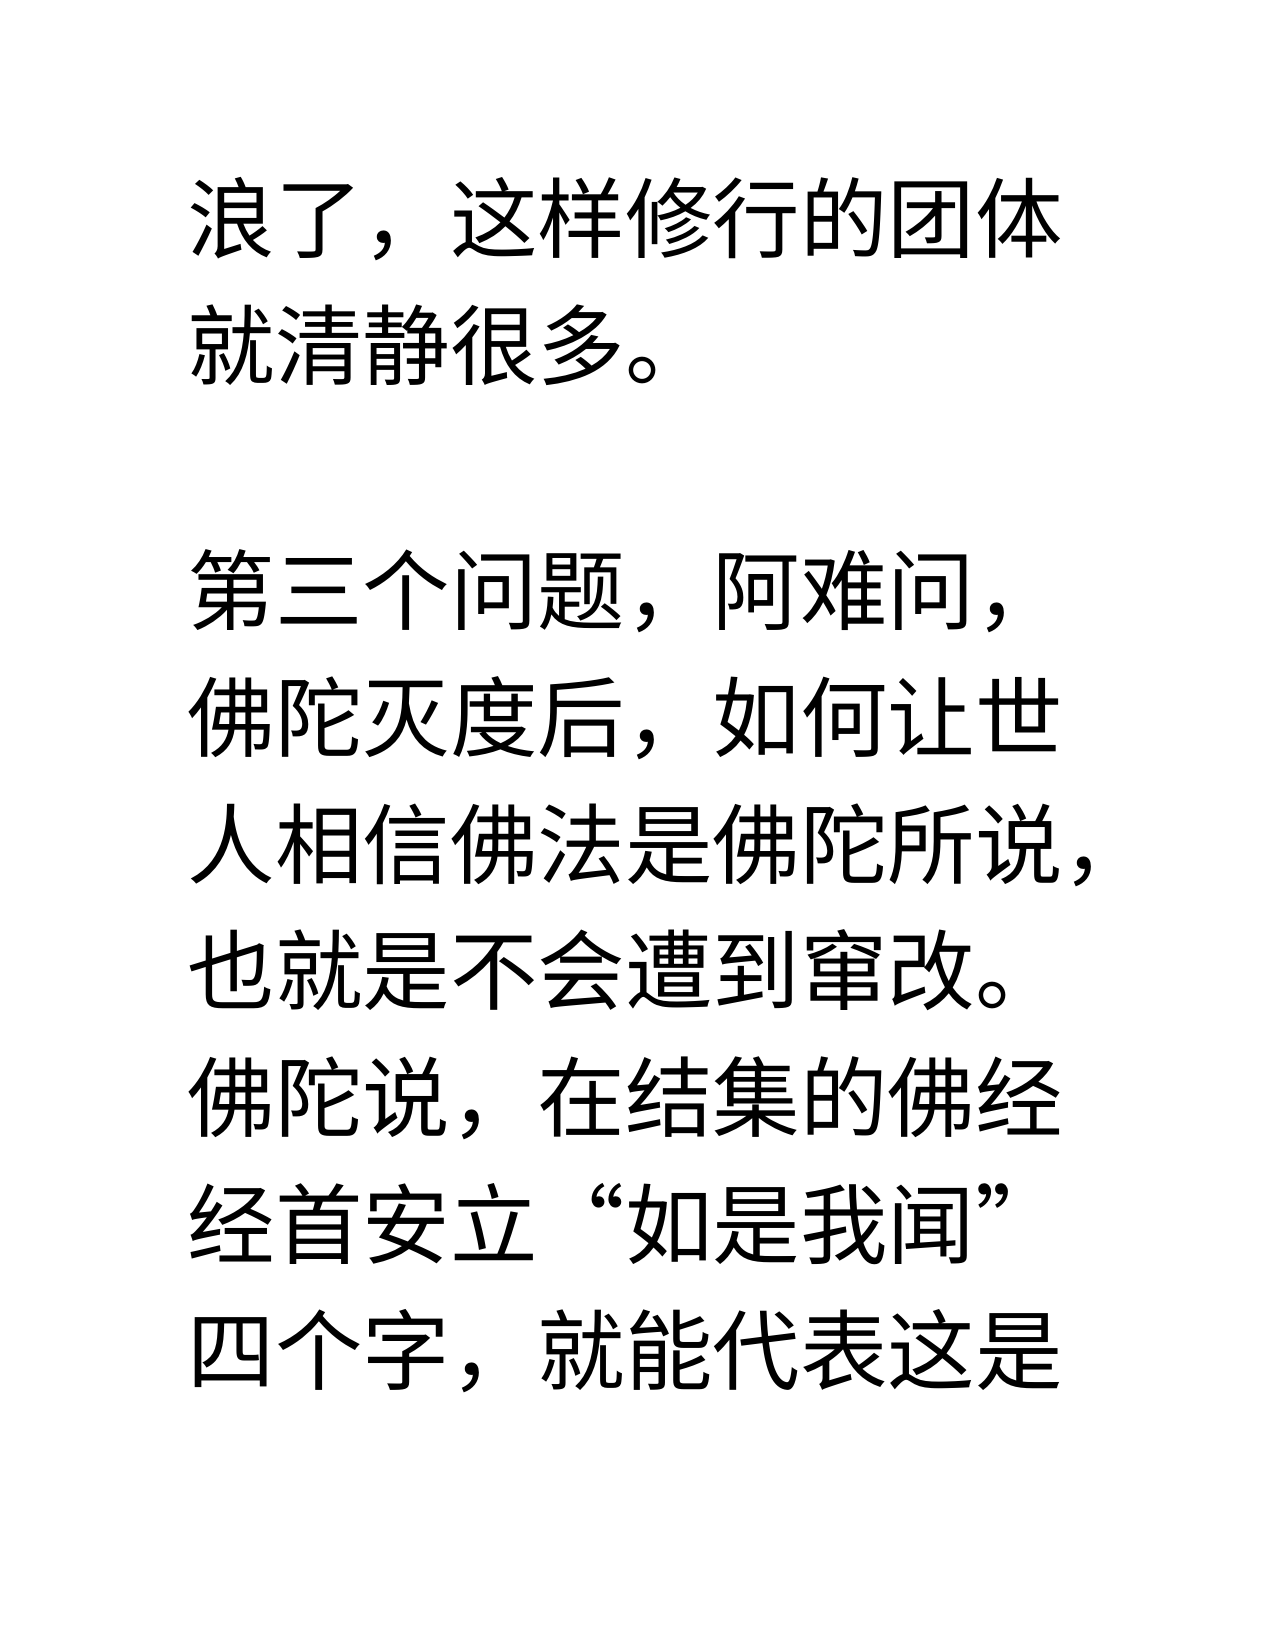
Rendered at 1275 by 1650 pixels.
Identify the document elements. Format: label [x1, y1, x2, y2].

text [187, 150, 1087, 403]
text [187, 522, 1087, 1409]
